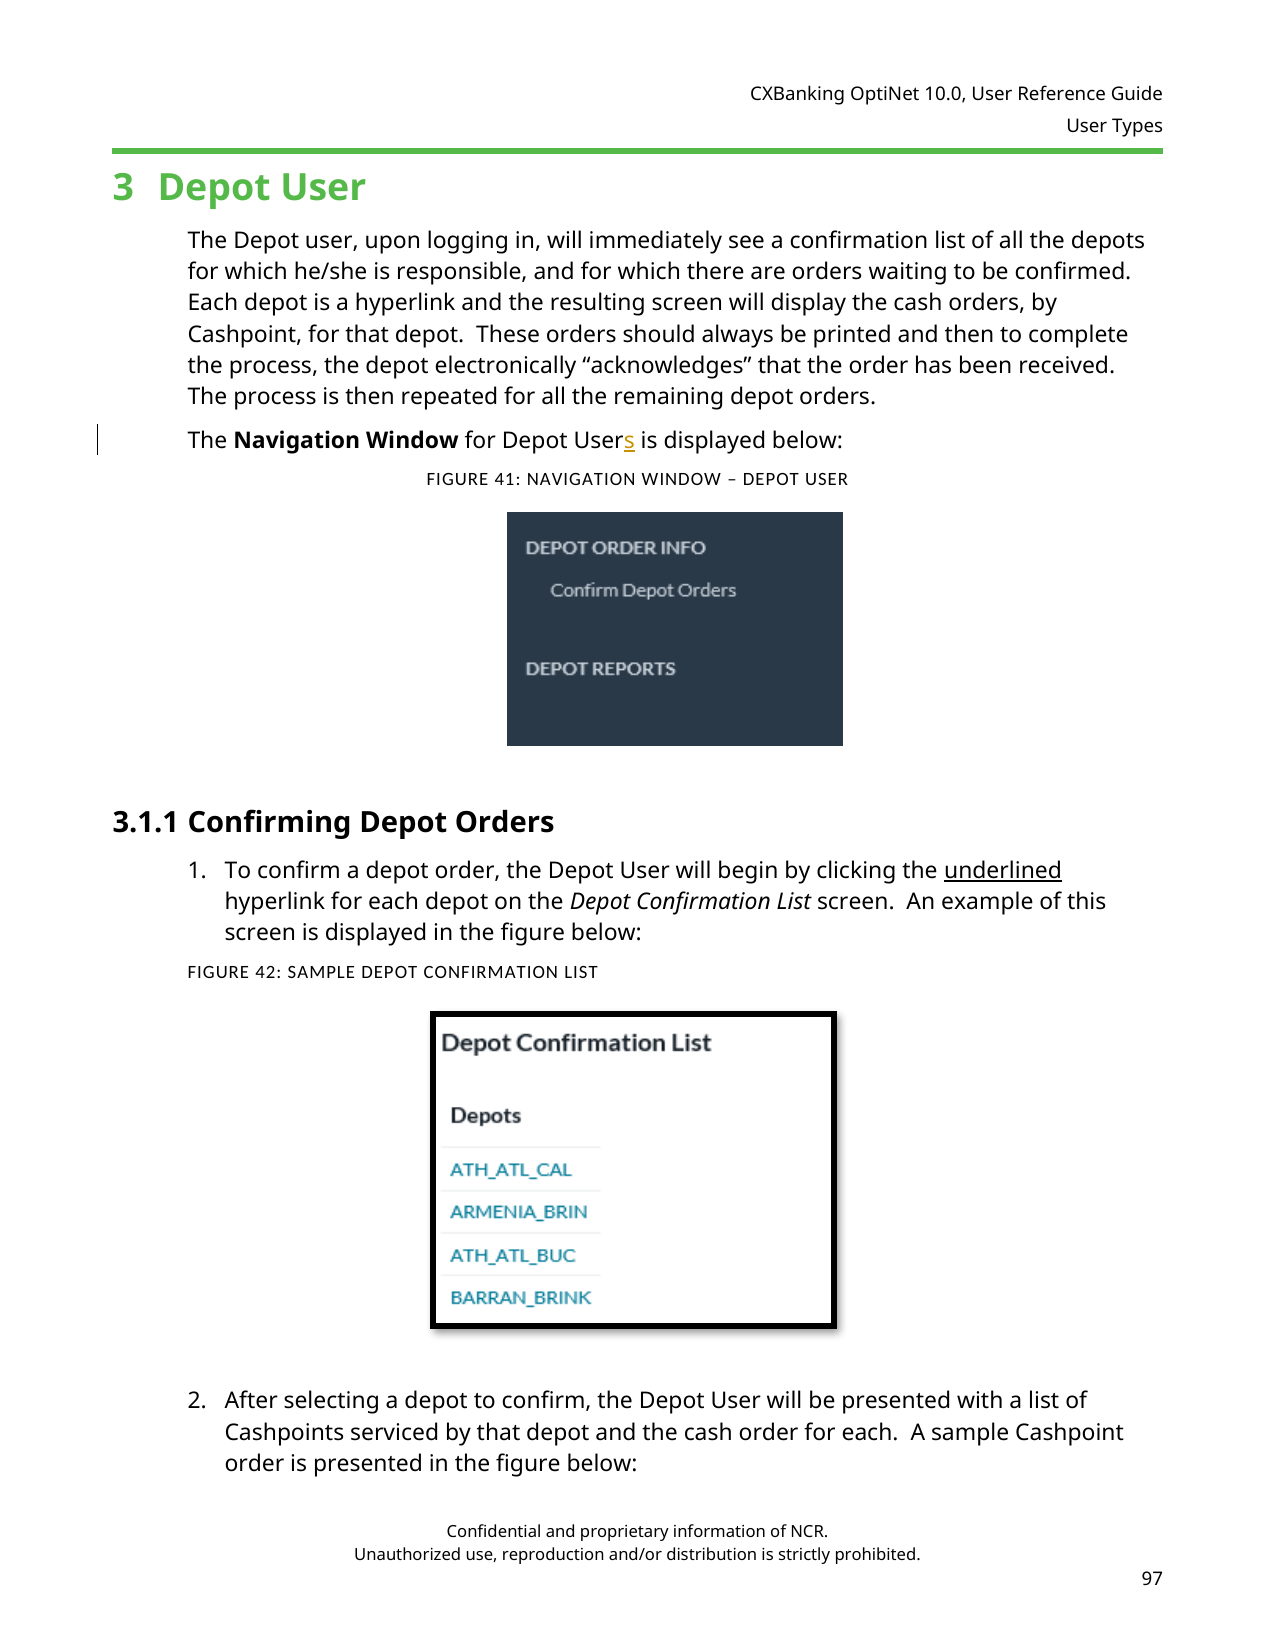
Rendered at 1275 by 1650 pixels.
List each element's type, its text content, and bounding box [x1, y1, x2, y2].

picture [436, 1017, 831, 1323]
list After selecting a depot to confirm, the Depot User will be presented with a list of Cashpoints serviced by that depot and the cash order for each. A sample Cashpoint order is presented in the figure below: [187, 1384, 1163, 1478]
subtitle Depot User [112, 160, 1163, 211]
list To confirm a depot order, the Depot User will begin by clicking the underlined hyperlink for each depot on the Depot Confirmation List screen. An example of this screen is displayed in the figure below: [187, 854, 1163, 947]
text The Navigation Window for Depot User is displayed below: [187, 424, 1163, 455]
text The Depot user, upon logging in, will immediately see a confirmation list of all the depots for which he/she is responsible, and for which there are orders waiting to be confirmed. Each depot is a hyperlink and the resulting screen will display the cash orders, by Cashpoint, for that depot. These orders should always be printed and then to complete the process, the depot electronically “acknowledges” that the order has been received. The process is then repeated for all the remaining depot orders. [187, 224, 1163, 411]
picture [507, 512, 843, 746]
subtitle Confirming Depot Orders [112, 802, 1163, 841]
